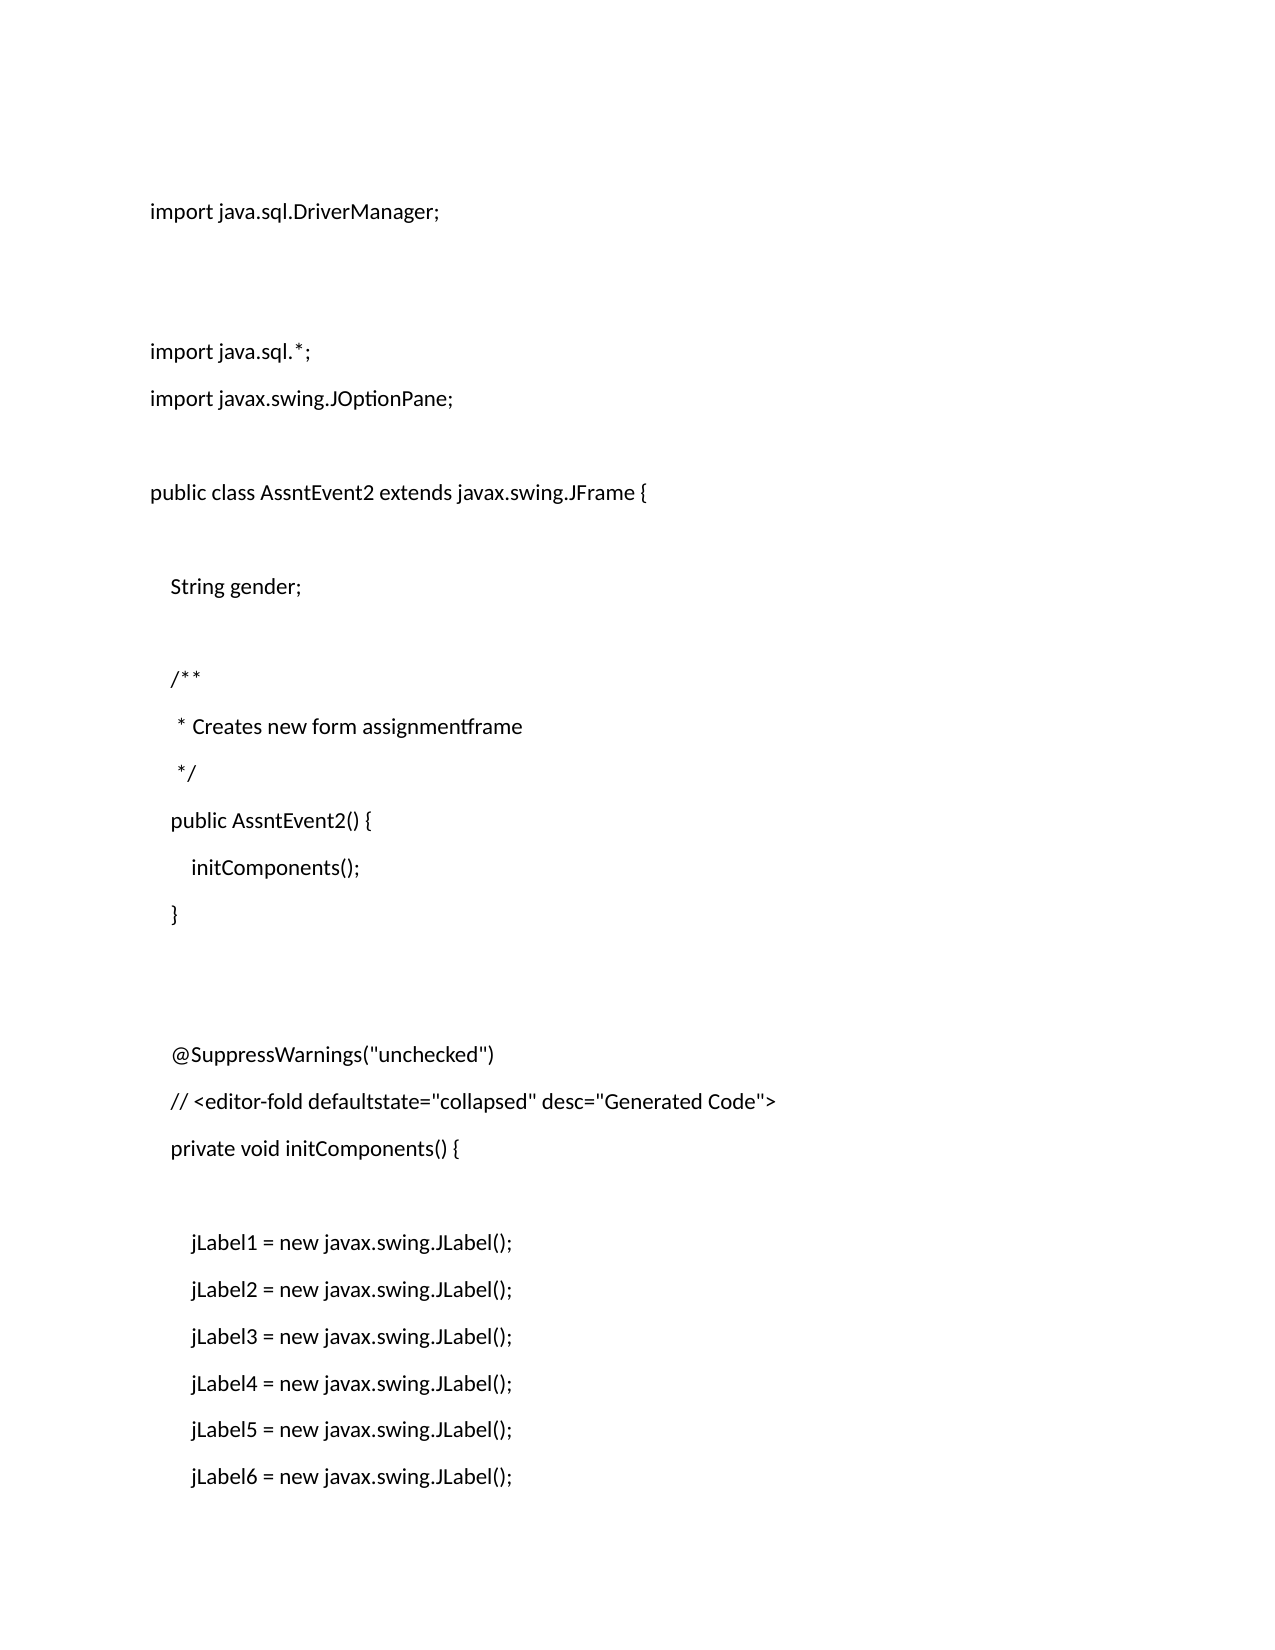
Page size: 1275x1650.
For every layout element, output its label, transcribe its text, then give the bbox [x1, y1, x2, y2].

text jLabel1 = new javax.swing.JLabel(); [150, 1228, 1125, 1256]
text public AssntEvent2() { [150, 806, 1125, 834]
text public class AssntEvent2 extends javax.swing.JFrame { [150, 478, 1125, 506]
text // <editor-fold defaultstate="collapsed" desc="Generated Code"> [150, 1087, 1125, 1116]
text @SuppressWarnings("unchecked") [150, 1041, 1125, 1069]
text jLabel5 = new javax.swing.JLabel(); [150, 1416, 1125, 1444]
text * Creates new form assignmentframe [150, 712, 1125, 741]
text jLabel2 = new javax.swing.JLabel(); [150, 1275, 1125, 1303]
text jLabel6 = new javax.swing.JLabel(); [150, 1462, 1125, 1491]
text } [150, 900, 1125, 928]
text /** [150, 666, 1125, 694]
text import java.sql.DriverManager; [150, 197, 1125, 225]
text private void initComponents() { [150, 1134, 1125, 1162]
text import java.sql.*; [150, 337, 1125, 366]
text String gender; [150, 572, 1125, 600]
text initComponents(); [150, 853, 1125, 881]
text jLabel3 = new javax.swing.JLabel(); [150, 1322, 1125, 1350]
text jLabel4 = new javax.swing.JLabel(); [150, 1369, 1125, 1397]
text */ [150, 759, 1125, 787]
text import javax.swing.JOptionPane; [150, 384, 1125, 412]
